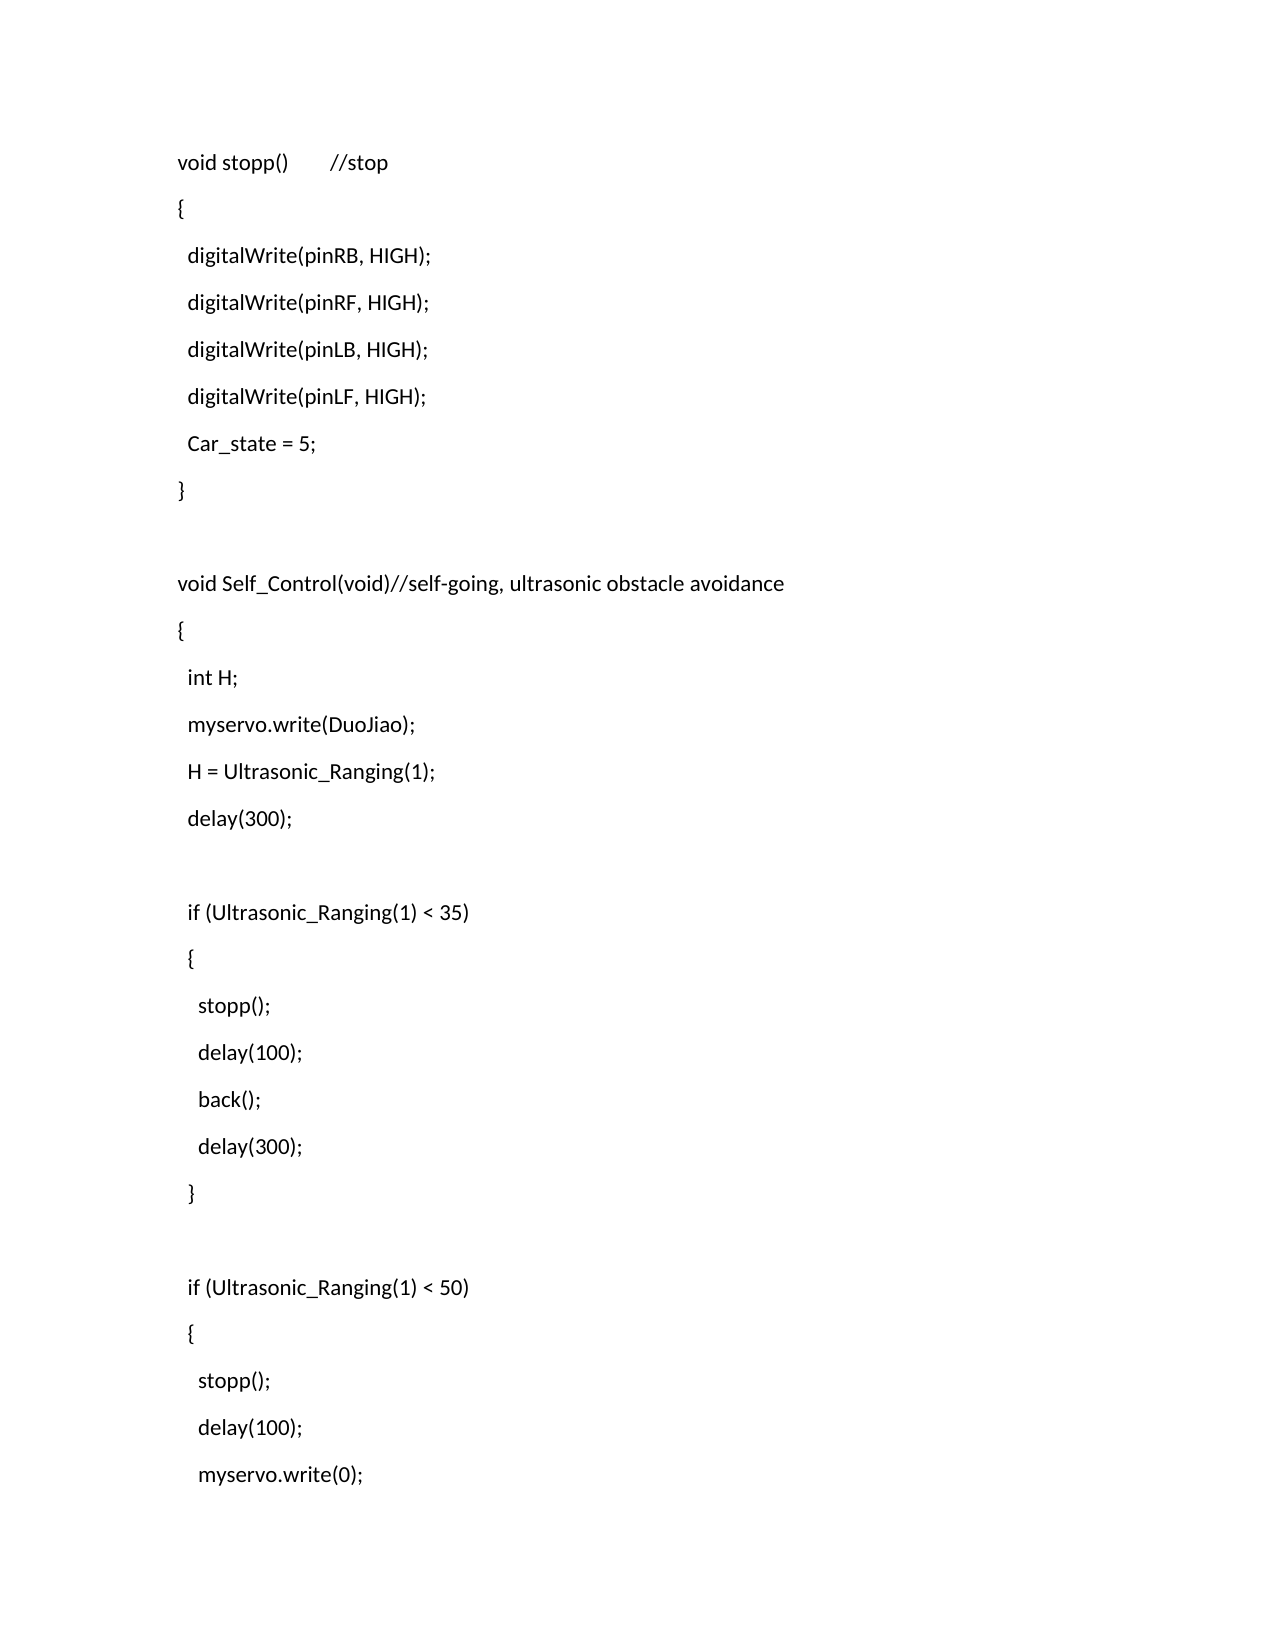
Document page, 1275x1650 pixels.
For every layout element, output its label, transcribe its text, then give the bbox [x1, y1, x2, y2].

text H = Ultrasonic_Ranging(1); [177, 757, 1098, 785]
text delay(300); [177, 804, 1098, 832]
text { [177, 194, 1098, 222]
text digitalWrite(pinLB, HIGH); [177, 335, 1098, 363]
text if (Ultrasonic_Ranging(1) < 50) [177, 1273, 1098, 1301]
text { [177, 944, 1098, 972]
text } [177, 476, 1098, 504]
text int H; [177, 663, 1098, 691]
text void Self_Control(void)//self-going, ultrasonic obstacle avoidance [177, 569, 1098, 597]
text { [177, 616, 1098, 644]
text back(); [177, 1085, 1098, 1113]
text Car_state = 5; [177, 429, 1098, 457]
text digitalWrite(pinLF, HIGH); [177, 382, 1098, 410]
text } [177, 1179, 1098, 1207]
text myservo.write(DuoJiao); [177, 710, 1098, 738]
text myservo.write(0); [177, 1460, 1098, 1488]
text stopp(); [177, 991, 1098, 1019]
text digitalWrite(pinRF, HIGH); [177, 288, 1098, 316]
text digitalWrite(pinRB, HIGH); [177, 241, 1098, 269]
text if (Ultrasonic_Ranging(1) < 35) [177, 898, 1098, 926]
text { [177, 1319, 1098, 1347]
text delay(100); [177, 1038, 1098, 1066]
text stopp(); [177, 1366, 1098, 1394]
text void stopp() //stop [177, 148, 1098, 176]
text delay(300); [177, 1132, 1098, 1160]
text delay(100); [177, 1413, 1098, 1441]
